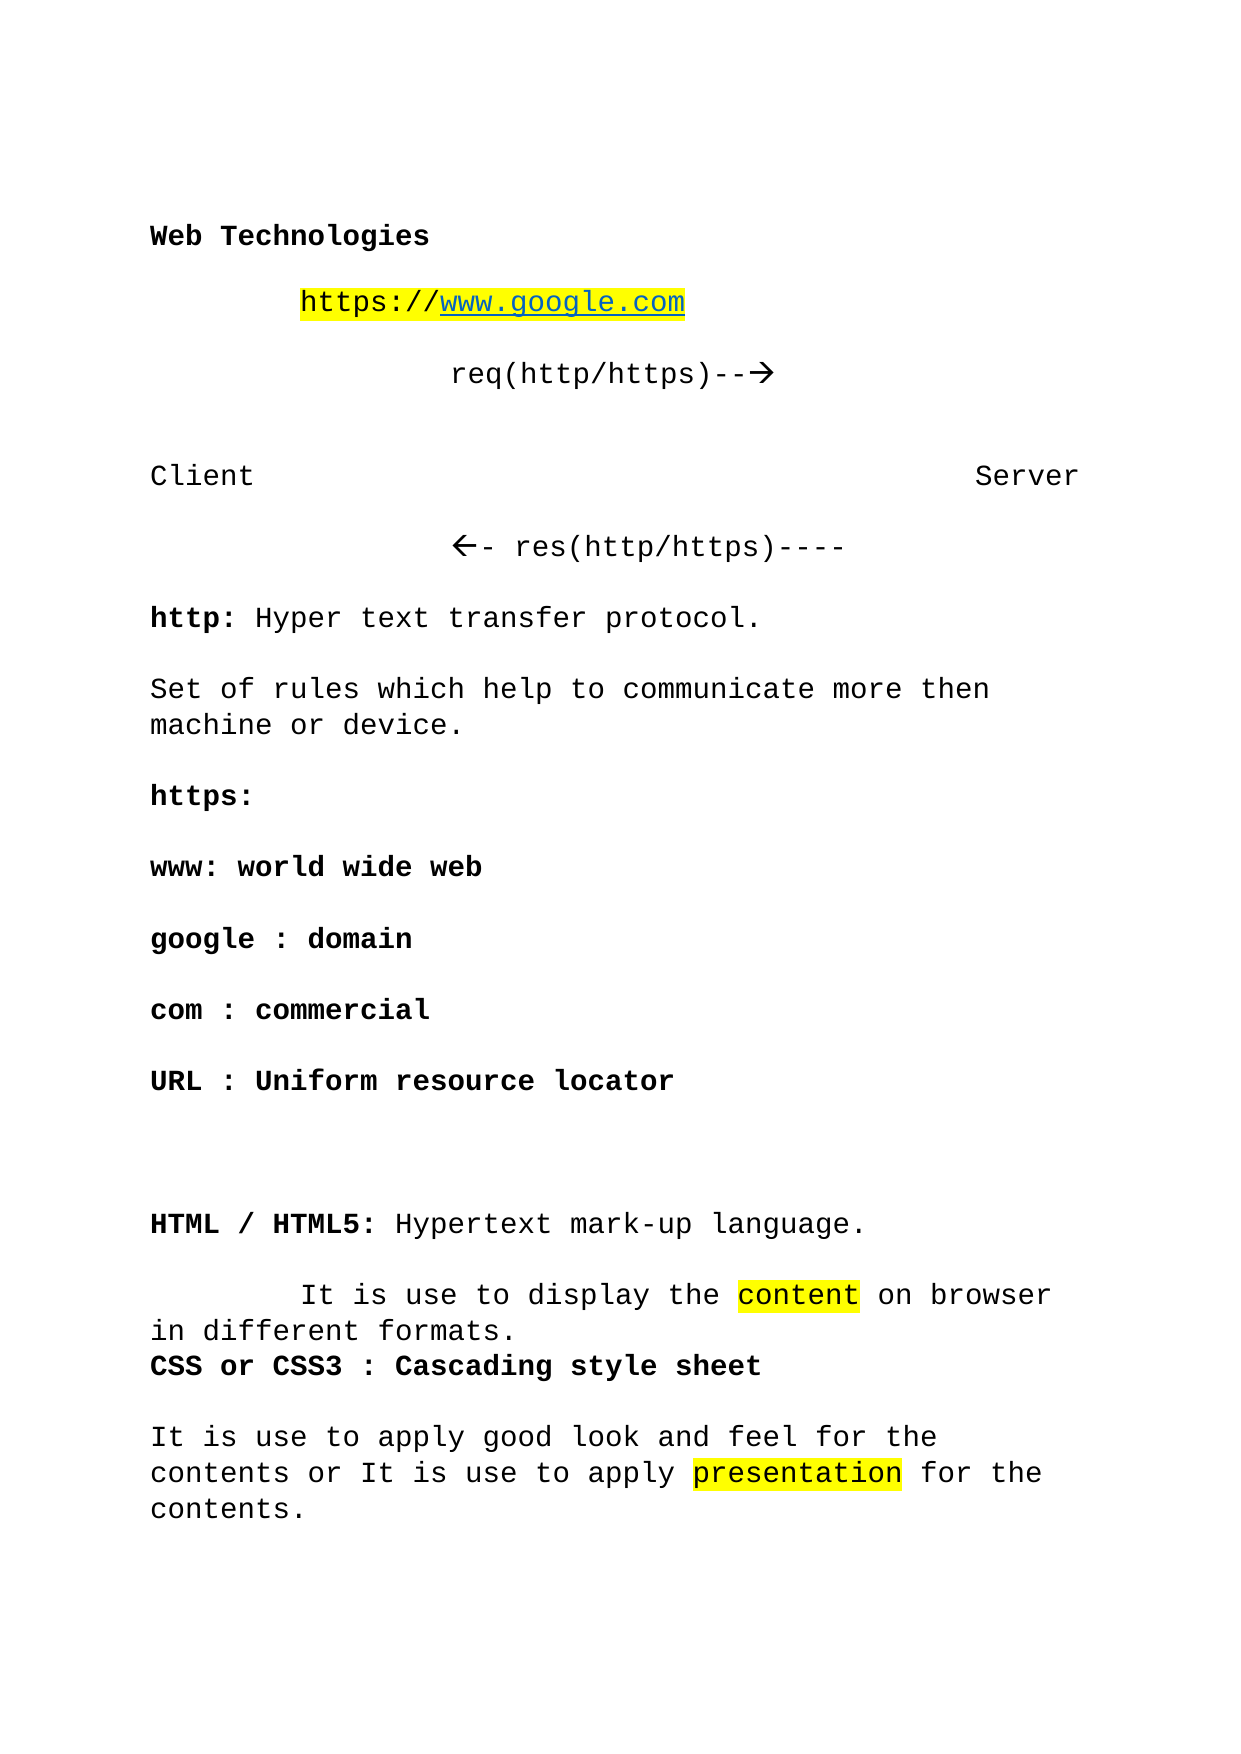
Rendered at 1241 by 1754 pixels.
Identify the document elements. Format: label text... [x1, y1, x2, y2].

text com : commercial [150, 995, 1090, 1028]
text https: [150, 781, 1090, 814]
text http: Hyper text transfer protocol. [150, 603, 1090, 636]
text req(http/https)-- [150, 359, 1090, 392]
text Client Server [150, 461, 1090, 494]
text It is use to apply good look and feel for the contents or It is use to apply presentation for the contents. [150, 1422, 1090, 1527]
text HTML / HTML5: Hypertext mark-up language. [150, 1209, 1090, 1242]
text www: world wide web [150, 852, 1090, 886]
text URL : Uniform resource locator [150, 1066, 1090, 1099]
text - res(http/https)---- [150, 532, 1090, 565]
text Web Technologies [150, 221, 1090, 254]
text https://www.google.com [150, 287, 1090, 321]
text Set of rules which help to communicate more then machine or device. [150, 674, 1090, 743]
text CSS or CSS3 : Cascading style sheet [150, 1351, 1090, 1384]
text google : domain [150, 924, 1090, 957]
text It is use to display the content on browser in different formats. [150, 1280, 1090, 1349]
